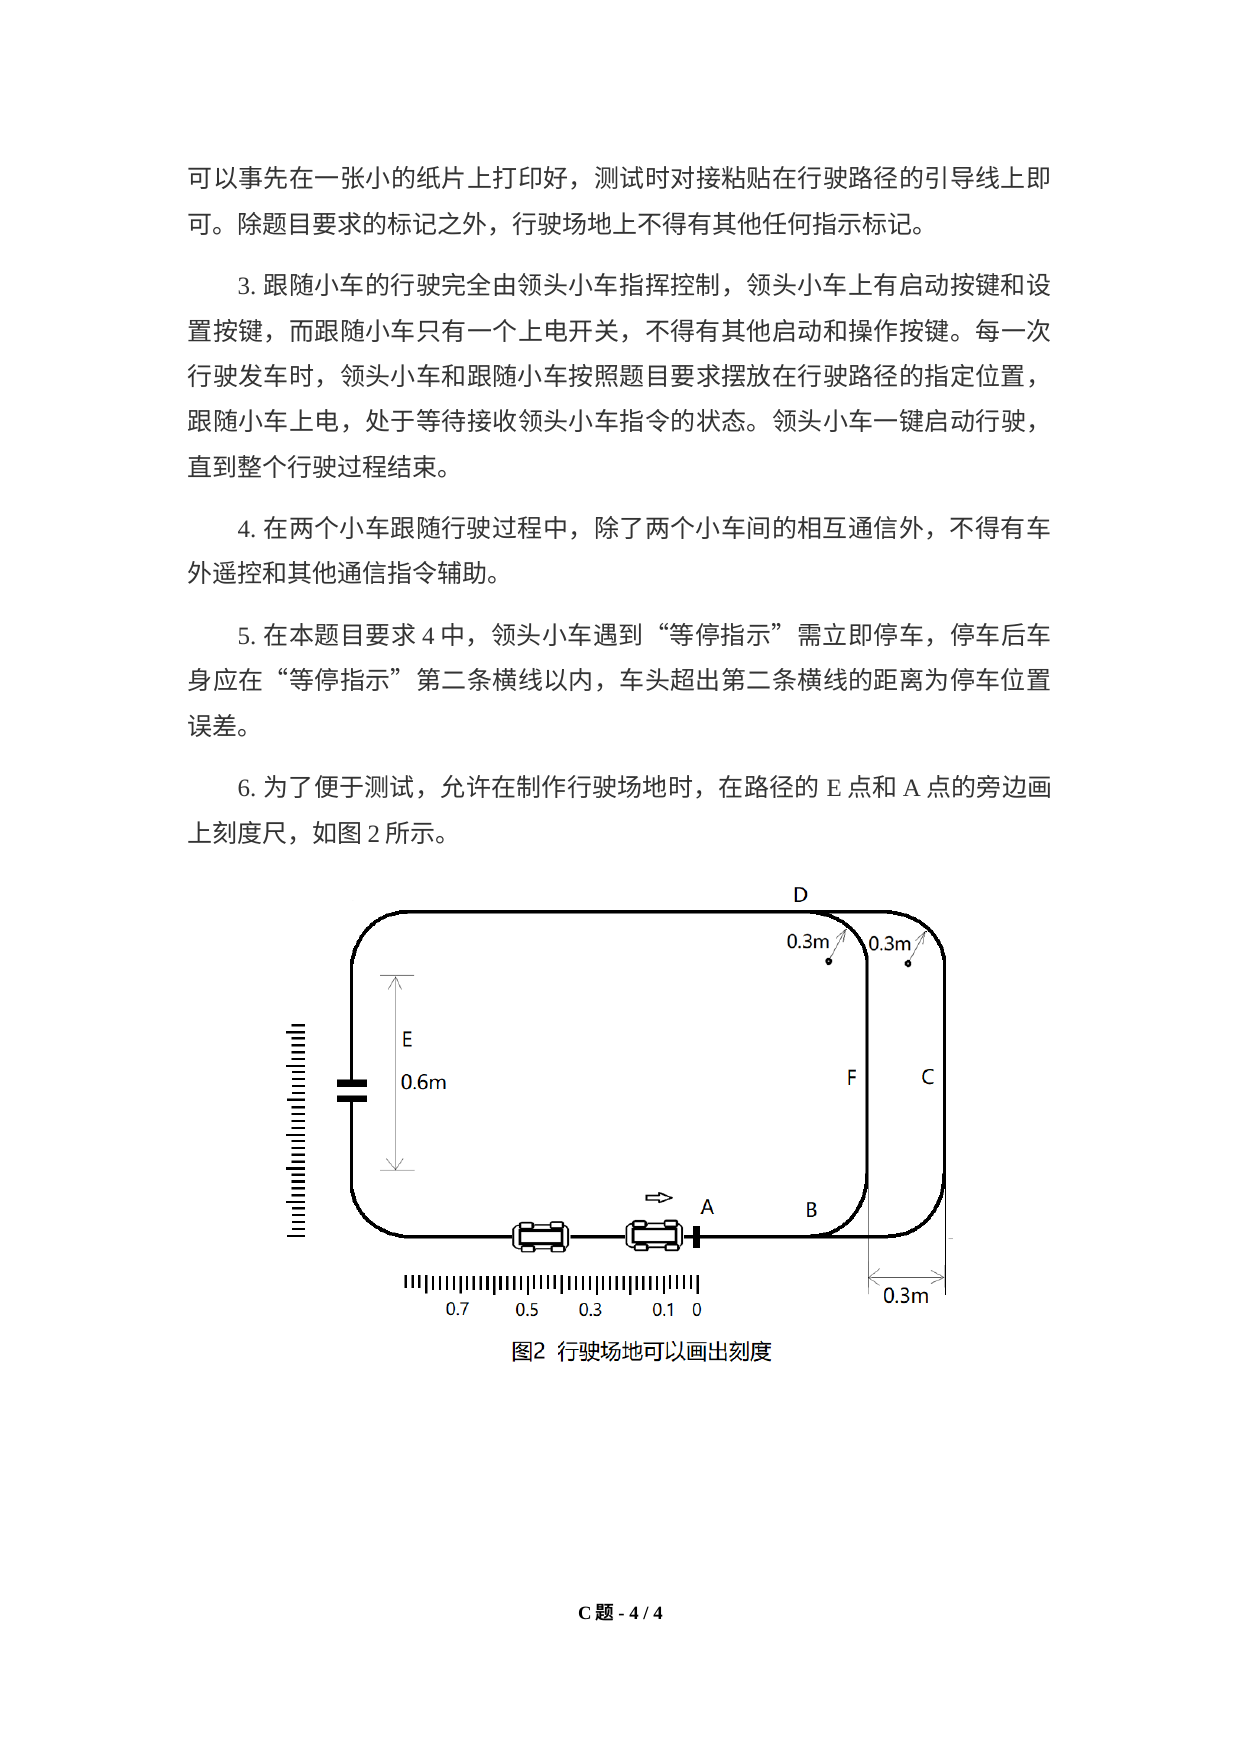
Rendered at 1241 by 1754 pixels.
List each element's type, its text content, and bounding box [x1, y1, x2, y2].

text 3. 跟随小车的行驶完全由领头小车指挥控制，领头小车上有启动按键和设置按键，而跟随小车只有一个上电开关，不得有其他启动和操作按键。每一次行驶发车时，领头小车和跟随小车按照题目要求摆放在行驶路径的指定位置，跟随小车上电，处于等待接收领头小车指令的状态。领头小车一键启动行驶，直到整个行驶过程结束。 [187, 266, 1053, 483]
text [187, 159, 1053, 241]
text 6. 为了便于测试，允许在制作行驶场地时，在路径的E点和A点的旁边画上刻度尺，如图2所示。 [187, 768, 1053, 849]
picture [262, 874, 978, 1385]
text 4. 在两个小车跟随行驶过程中，除了两个小车间的相互通信外，不得有车外遥控和其他通信指令辅助。 [187, 509, 1053, 590]
text 5. 在本题目要求4中，领头小车遇到“等停指示”需立即停车，停车后车身应在“等停指示”第二条横线以内，车头超出第二条横线的距离为停车位置误差。 [187, 616, 1053, 742]
